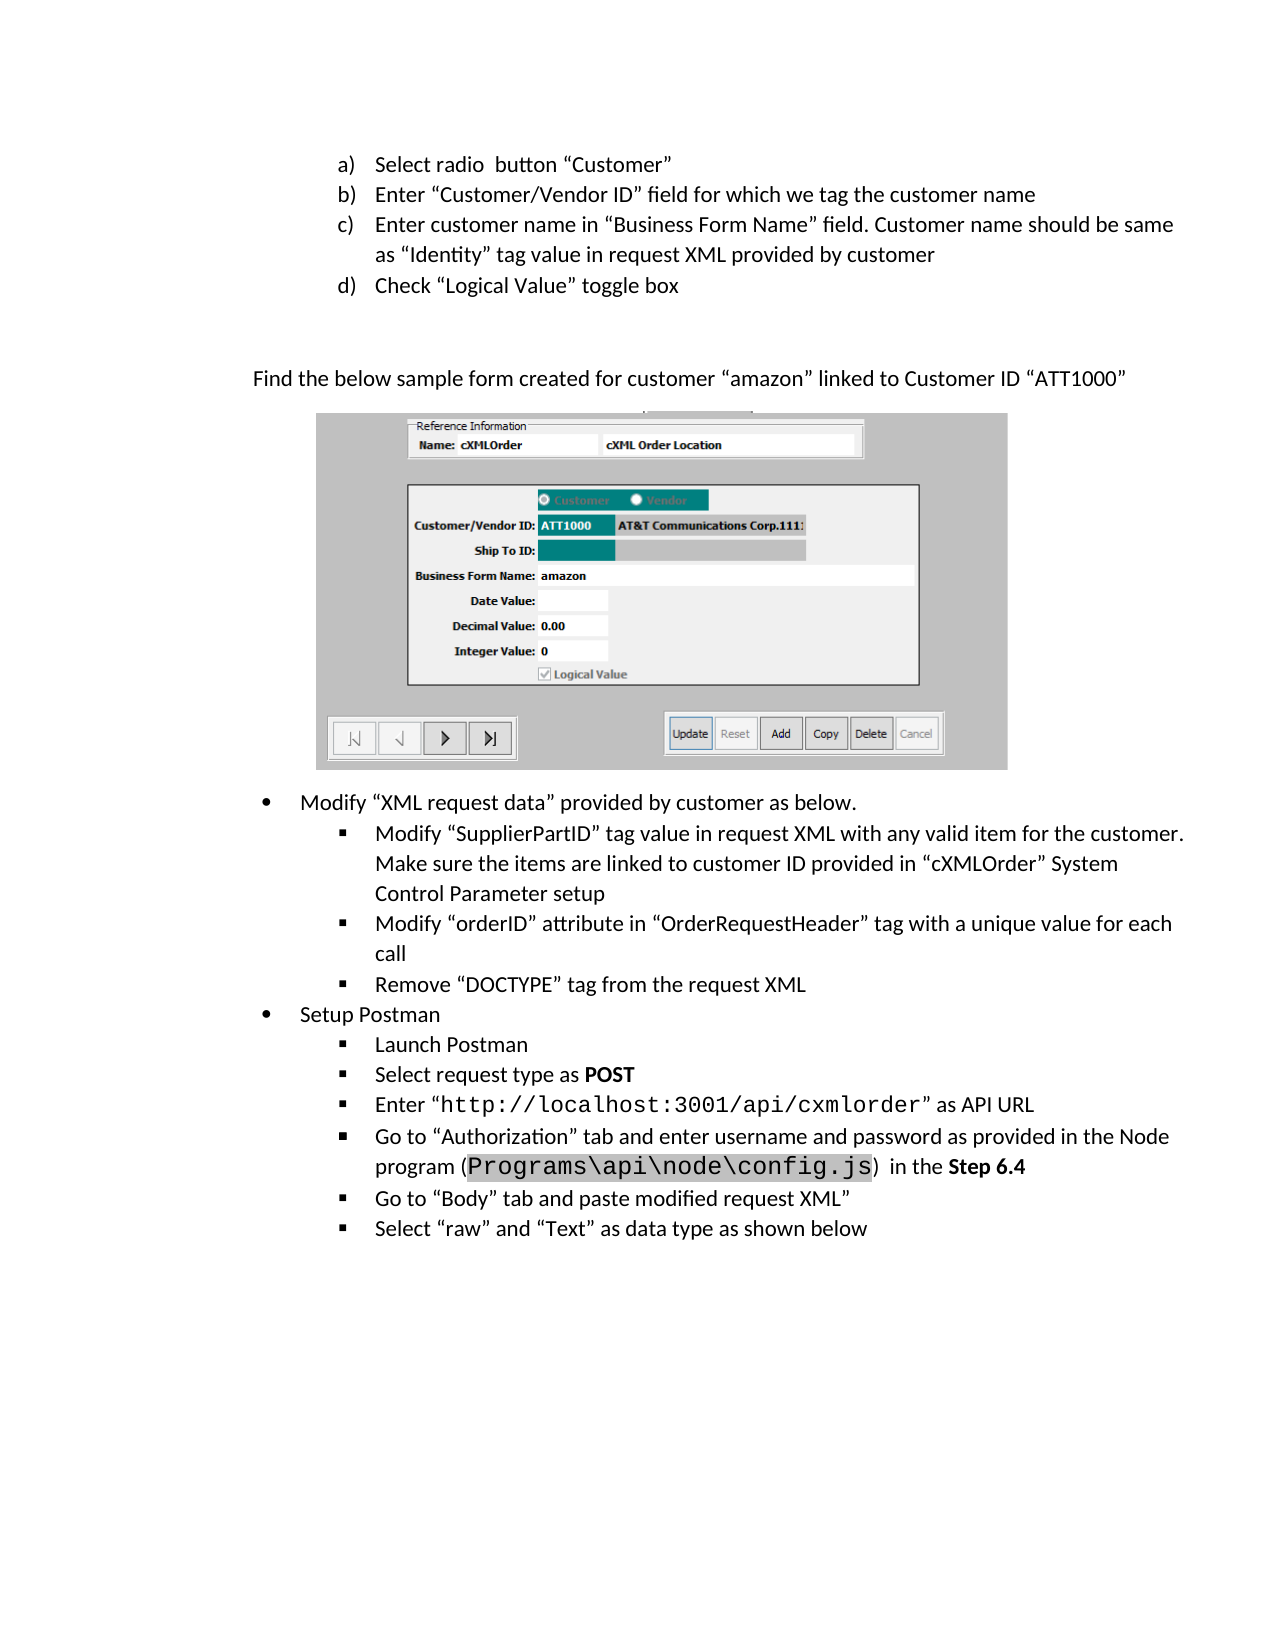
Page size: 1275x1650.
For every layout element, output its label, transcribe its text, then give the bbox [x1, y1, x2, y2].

list Enter customer name in “Business Form Name” field. Customer name should be same as “Identity” tag value in request XML provided by customer [337, 210, 1191, 269]
list Select radio button “Customer” [337, 150, 1191, 178]
list Modify “XML request data” provided by customer as below. [262, 788, 1191, 816]
list Setup Postman [262, 1000, 1191, 1028]
list Launch Postman [337, 1030, 1191, 1058]
list Enter “http://localhost:3001/api/cxmlorder” as API URL [337, 1091, 1191, 1120]
picture [315, 411, 1008, 770]
text Find the below sample form created for customer “amazon” linked to Customer ID “ATT1000” [150, 364, 1191, 393]
list Select “raw” and “Text” as data type as shown below [337, 1214, 1191, 1242]
list Go to “Authorization” tab and enter username and password as provided in the Node program (Programs\api\node\config.js) in the Step 6.4 [337, 1122, 1191, 1182]
list Check “Logical Value” toggle box [337, 271, 1191, 299]
list Modify “orderID” attribute in “OrderRequestHeader” tag with a unique value for each call [337, 909, 1191, 967]
list Select request type as POST [337, 1060, 1191, 1088]
list Enter “Customer/Vendor ID” field for which we tag the customer name [337, 180, 1191, 208]
list Modify “SupplierPartID” tag value in request XML with any valid item for the customer. Make sure the items are linked to customer ID provided in “cXMLOrder” System Control Parameter setup [337, 819, 1191, 907]
list Remove “DOCTYPE” tag from the request XML [337, 970, 1191, 998]
list Go to “Body” tab and paste modified request XML” [337, 1184, 1191, 1212]
